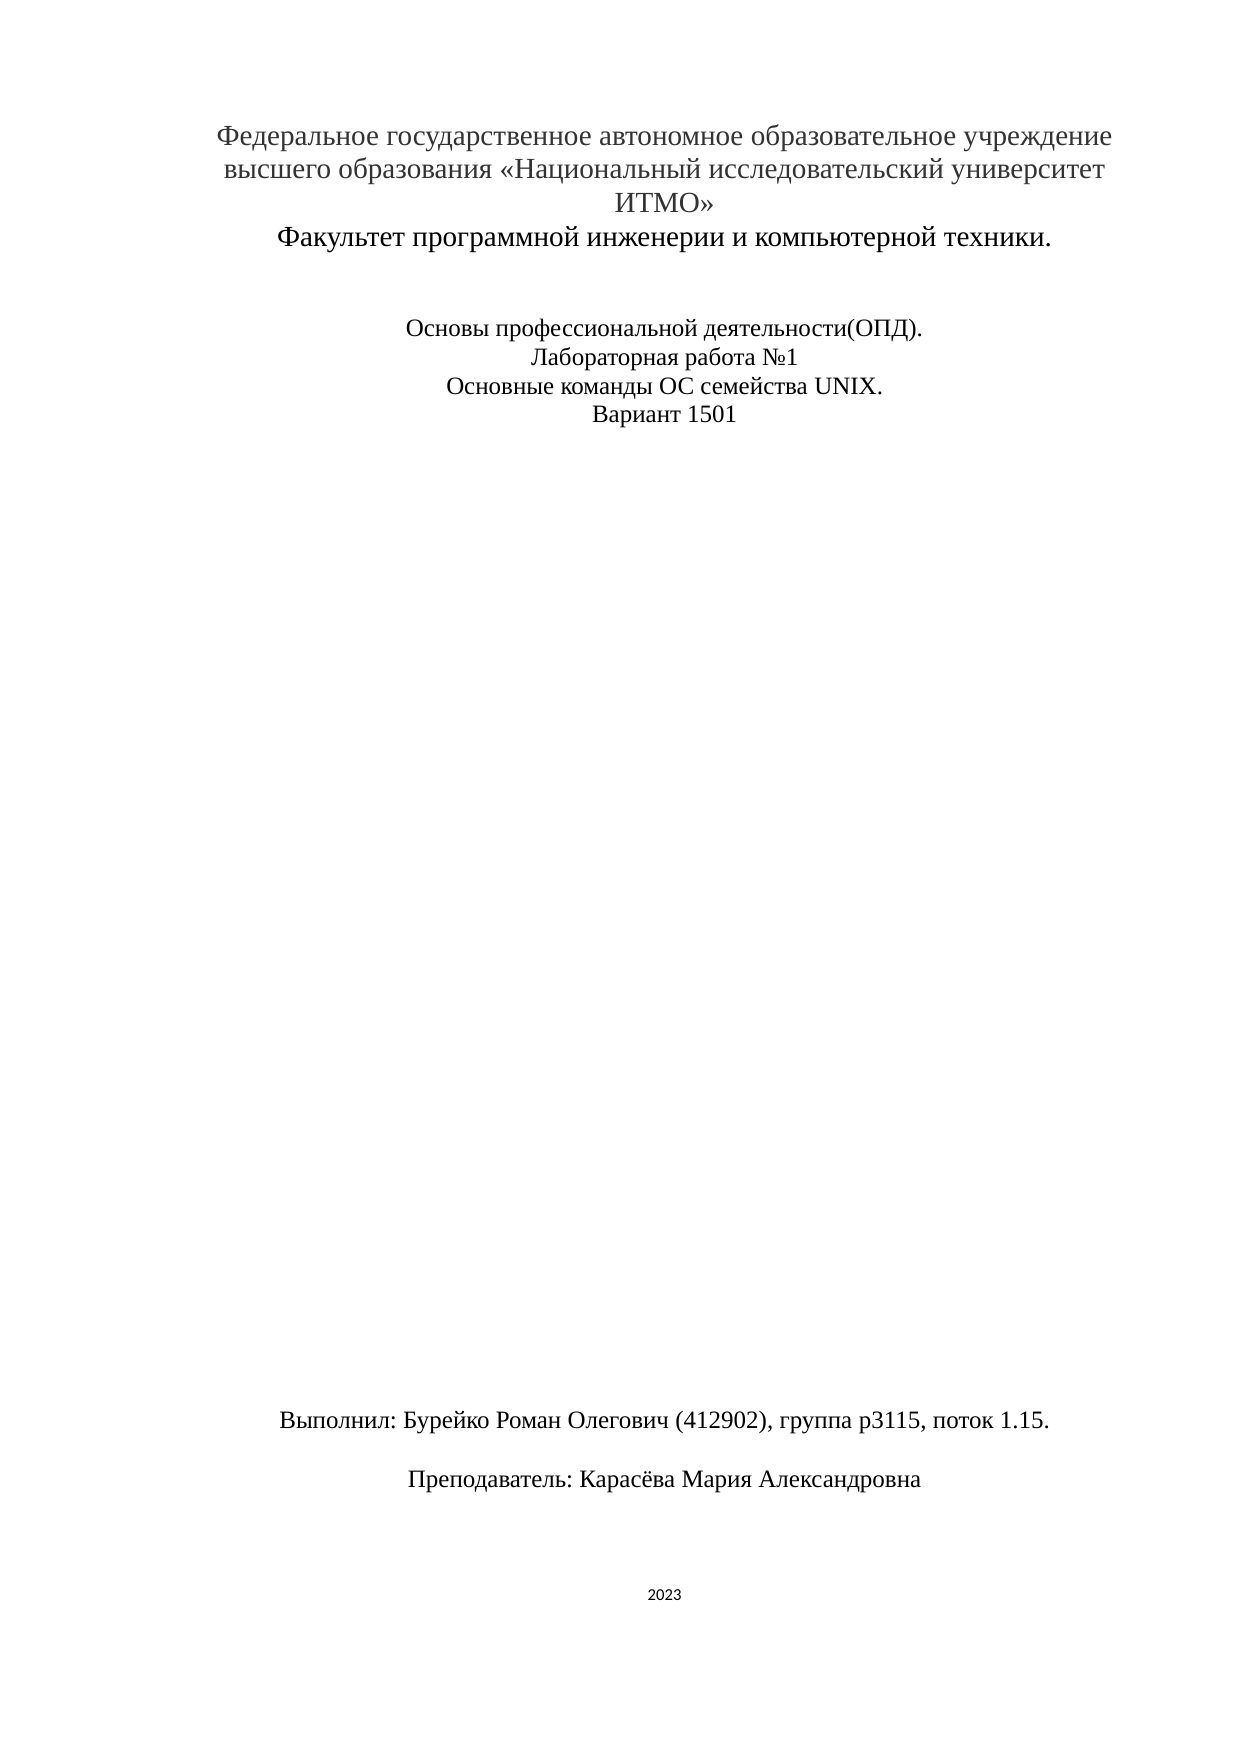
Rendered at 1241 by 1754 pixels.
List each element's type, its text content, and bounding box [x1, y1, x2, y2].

text Федеральное государственное автономное образовательное учреждение высшего образования «Национальный исследовательский университет ИТМО» [714, 118, 1152, 219]
text 2023 [177, 1584, 1152, 1605]
text Вариант 1501 [177, 399, 1152, 428]
text Основы профессиональной деятельности(ОПД). [177, 313, 1152, 342]
text Факультет программной инженерии и компьютерной техники. [177, 219, 1152, 252]
text Преподаватель: Карасёва Мария Александровна [177, 1464, 1152, 1493]
text Федеральное государственное автономное образовательное учреждение высшего образования «Национальный исследовательский университет ИТМО» [177, 118, 614, 219]
text Выполнил: Бурейко Роман Олегович (412902), группа p3115, поток 1.15. [177, 1405, 1152, 1434]
text Основные команды ОС семейства UNIX. [177, 371, 1152, 399]
text Лабораторная работа №1 [177, 342, 1152, 371]
